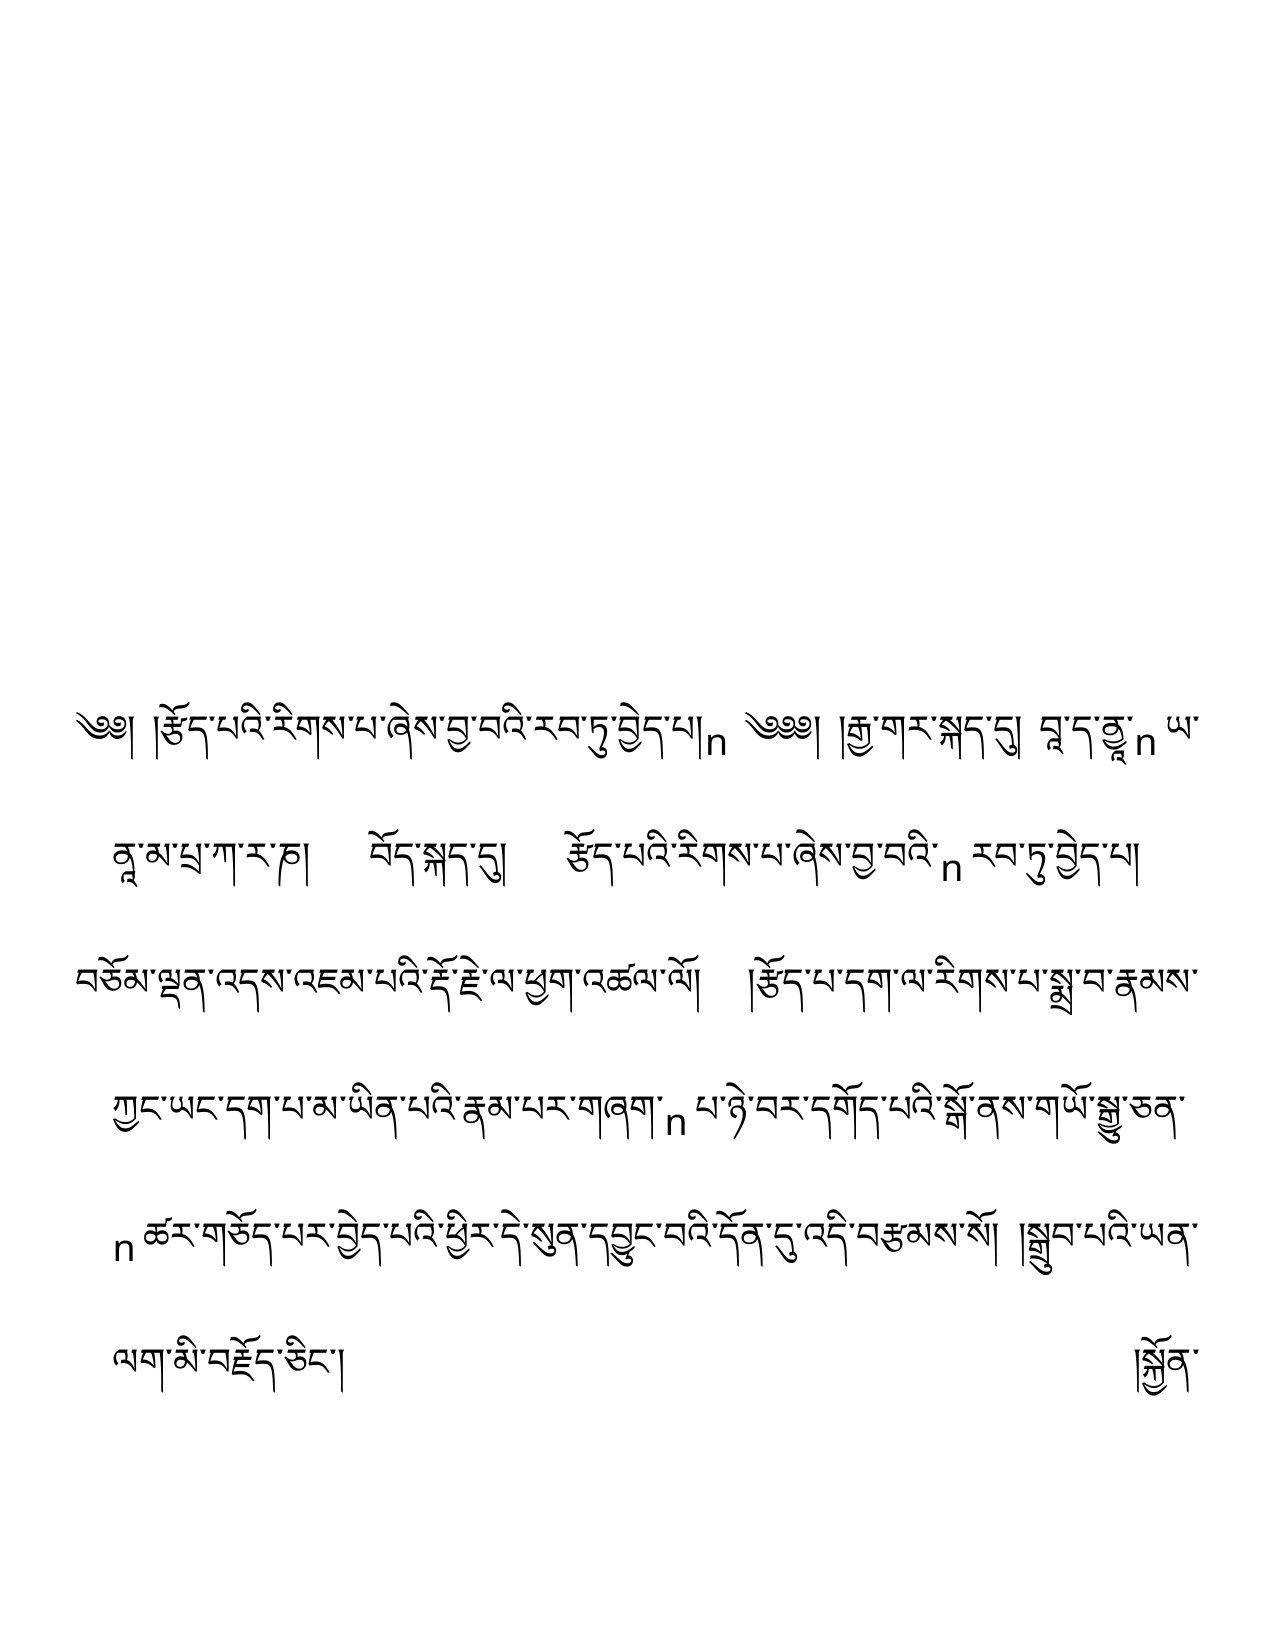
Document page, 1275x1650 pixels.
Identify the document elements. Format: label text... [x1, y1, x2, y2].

text བཅོམ་ལྡན་འདས་འཇམ་པའི་རྡོ་རྗེ་ལ་ཕྱག་འཚལ་ལོ། །རྩོད་པ་དག་ལ་རིགས་པ་སྨྲ་བ་རྣམས་ཀྱང་ཡང་དག་པ་མ་ཡིན་པའི་རྣམ་པར་གཞག་nཔ་ཉེ་བར་དགོད་པའི་སྒོ་ནས་གཡོ་སྒྱུ་ཅན་nཚར་གཅོད་པར་བྱེད་པའི་ཕྱིར་དེ་སུན་དབྱུང་བའི་དོན་དུ་འདི་བརྩམས་སོ། །སྒྲུབ་པའི་ཡན་ལག་མི་བརྗོད་ཅིང་། །སྐྱོན་ [75, 941, 1200, 1426]
text ༄༅། །རྩོད་པའི་རིགས་པ་ཞེས་བྱ་བའི་རབ་ཏུ་བྱེད་པ།n ༄༅༅། །རྒྱ་གར་སྐད་དུ། བཱ་ད་ནྱཱ་nཡ་ནཱ་མ་པྲ་ཀ་ར་ཎ། བོད་སྐད་དུ། རྩོད་པའི་རིགས་པ་ཞེས་བྱ་བའི་nརབ་ཏུ་བྱེད་པ། [75, 687, 1200, 920]
